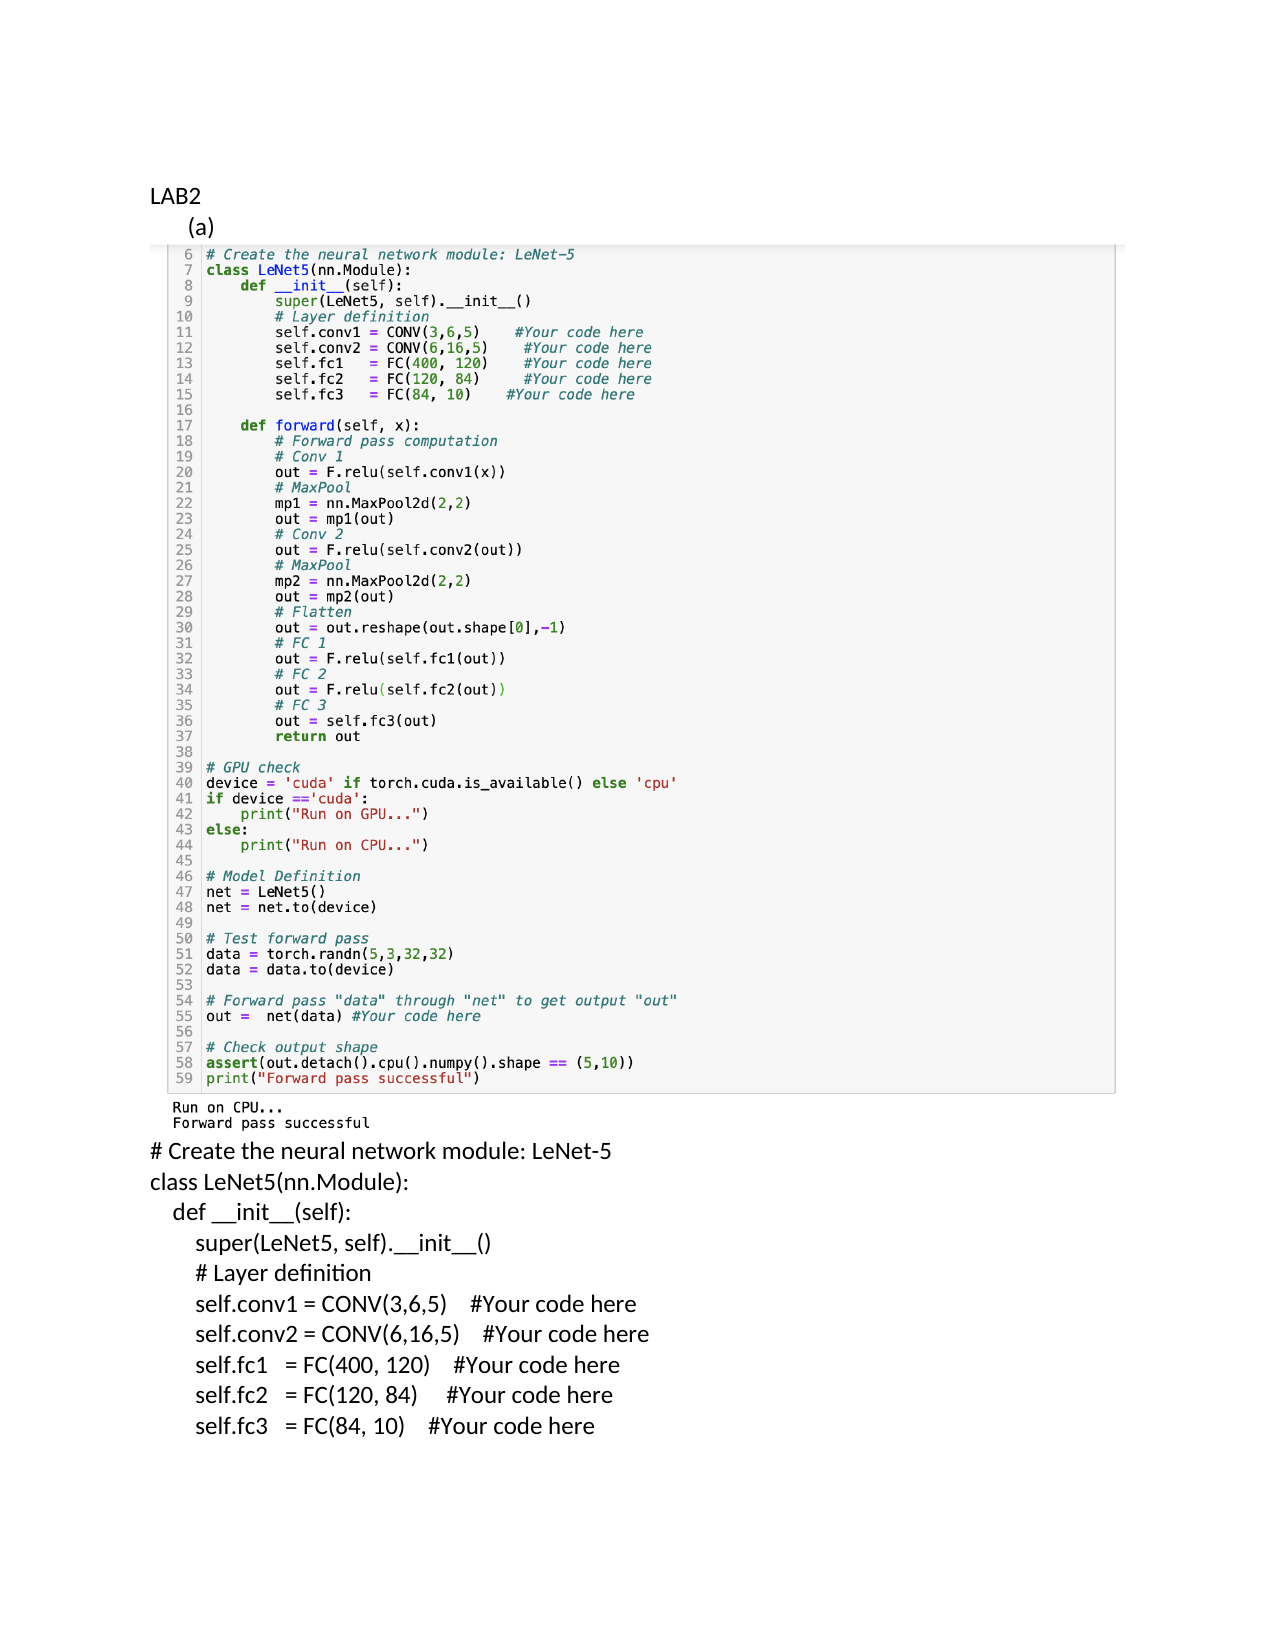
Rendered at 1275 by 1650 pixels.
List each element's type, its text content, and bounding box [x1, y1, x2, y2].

text LAB2 [150, 181, 1125, 211]
text self.fc1 = FC(400, 120) #Your code here [150, 1349, 1125, 1379]
text def __init__(self): [150, 1196, 1125, 1227]
text class LeNet5(nn.Module): [150, 1166, 1125, 1196]
text self.conv2 = CONV(6,16,5) #Your code here [150, 1318, 1125, 1349]
text # Create the neural network module: LeNet-5 [150, 1136, 1125, 1166]
text self.fc3 = FC(84, 10) #Your code here [150, 1410, 1125, 1440]
text self.fc2 = FC(120, 84) #Your code here [150, 1379, 1125, 1410]
text # Layer definition [150, 1257, 1125, 1288]
text self.conv1 = CONV(3,6,5) #Your code here [150, 1288, 1125, 1318]
picture [150, 241, 1125, 1136]
text super(LeNet5, self).__init__() [150, 1227, 1125, 1257]
